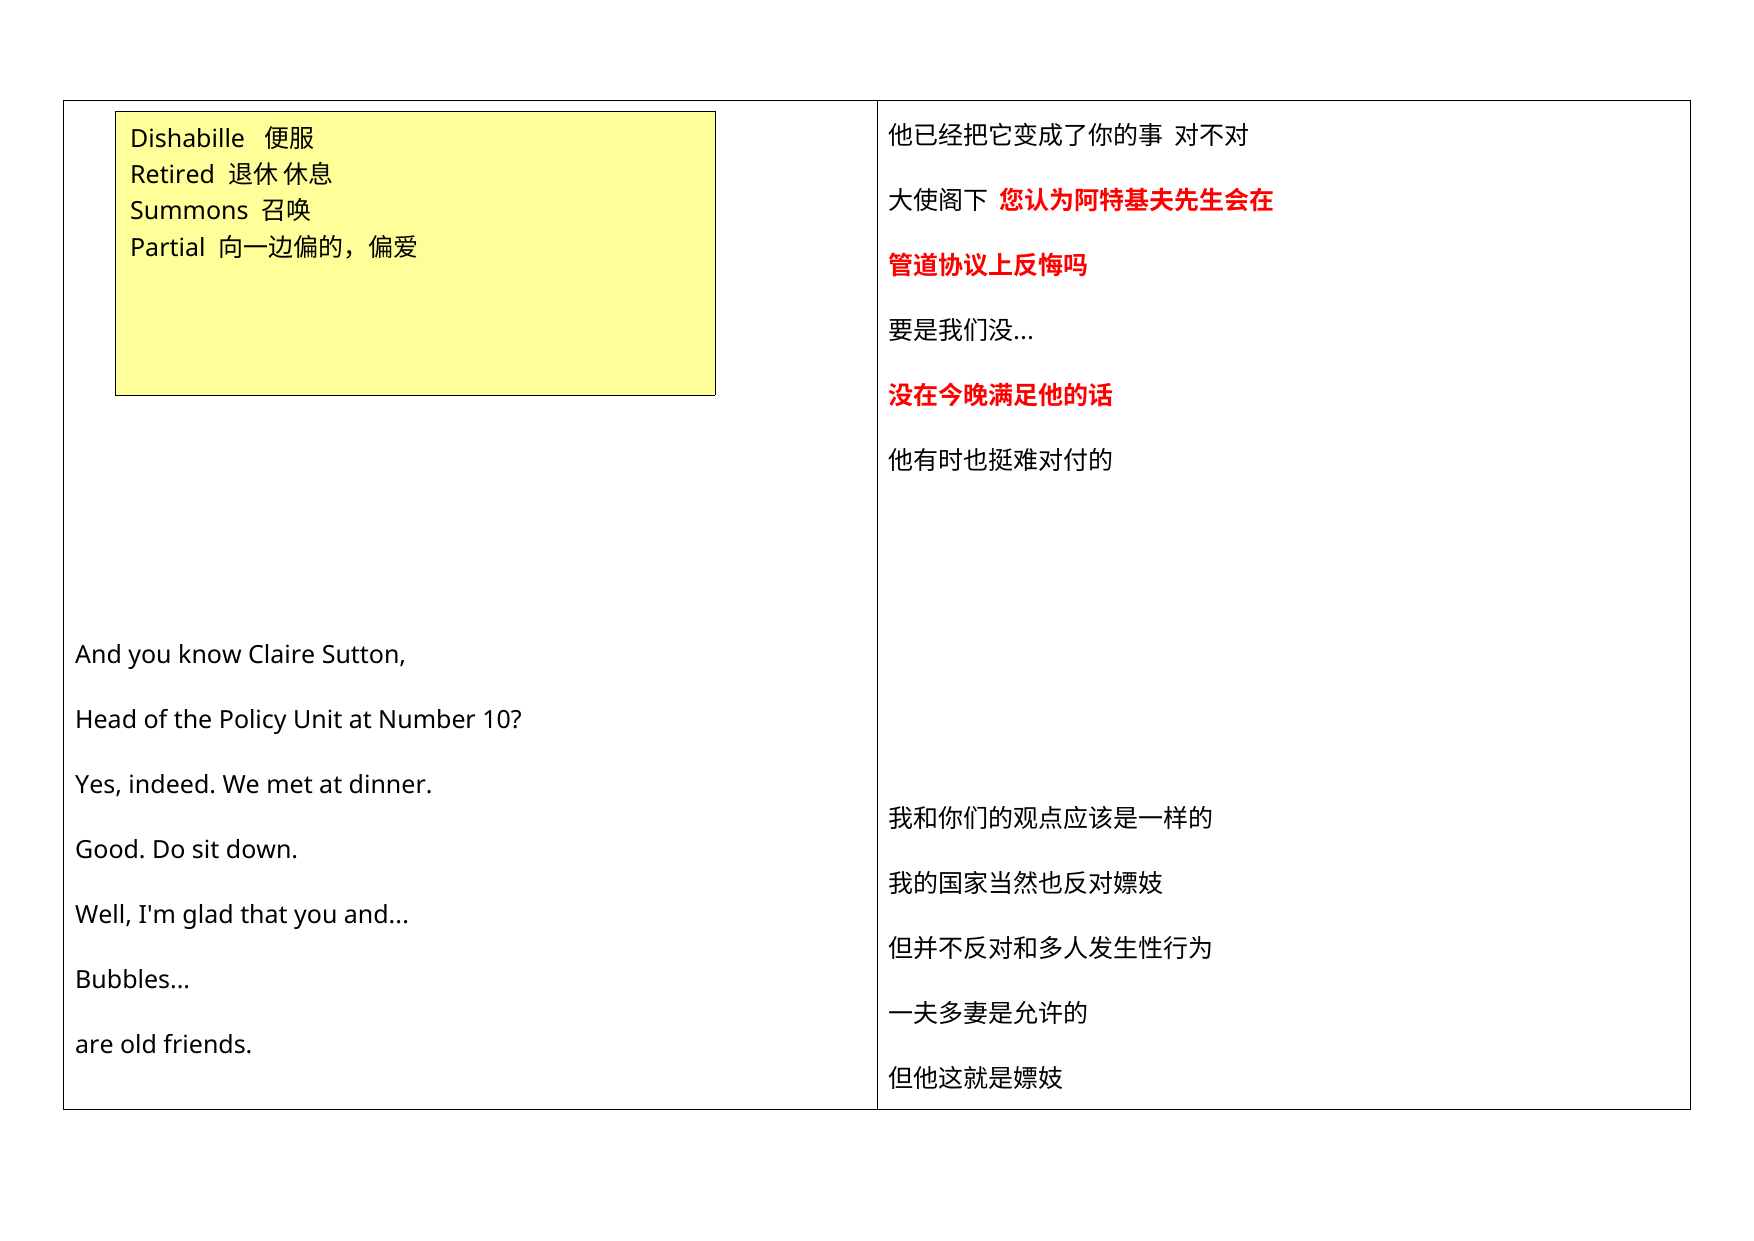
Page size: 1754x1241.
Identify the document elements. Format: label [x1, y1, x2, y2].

table_header [64, 101, 877, 1109]
table_header [878, 101, 1690, 1109]
